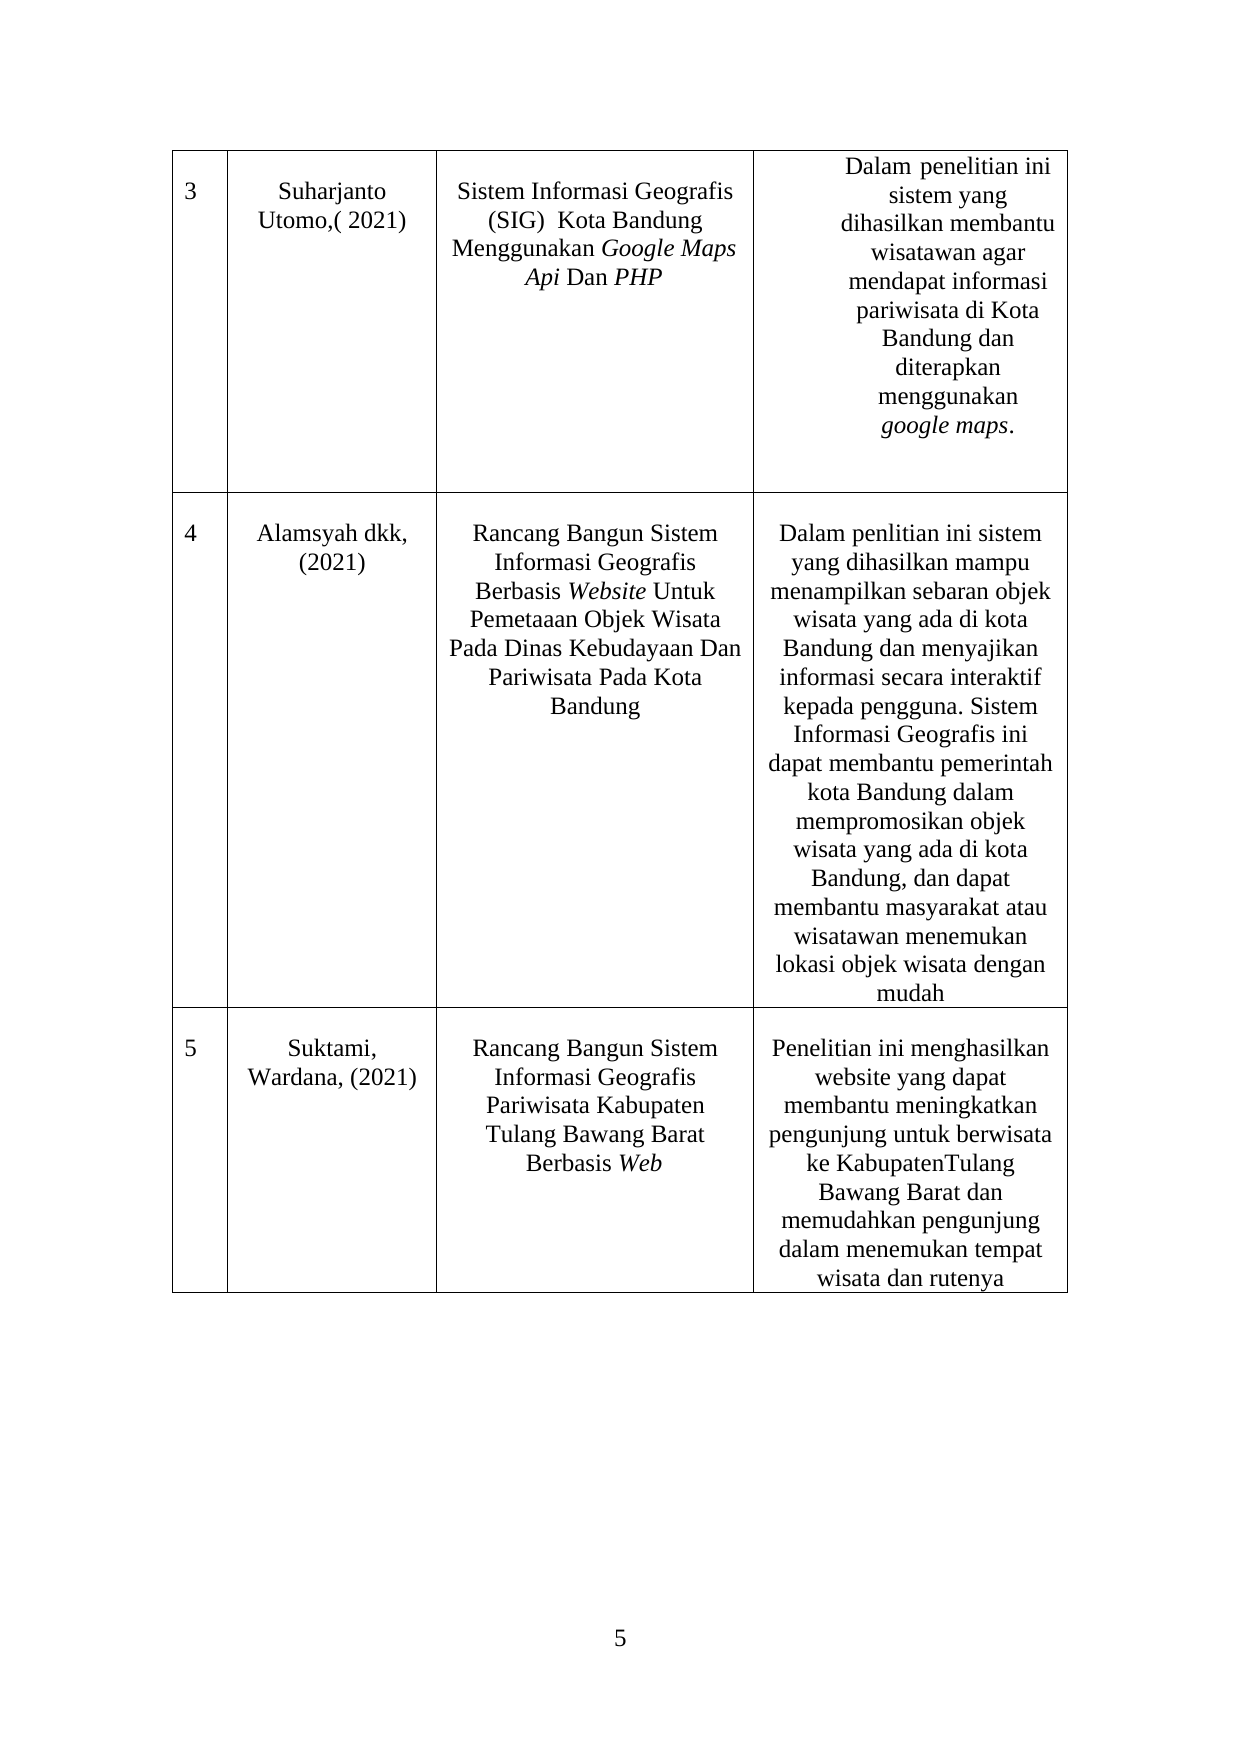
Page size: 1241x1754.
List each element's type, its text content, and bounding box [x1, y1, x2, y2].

table_cell Suharjanto Utomo,( 2021) [228, 151, 436, 492]
table_cell 3 [173, 151, 227, 492]
table_cell Suktami, Wardana, (2021) [228, 1008, 436, 1292]
table_cell Rancang Bangun Sistem Informasi Geografis Pariwisata Kabupaten Tulang Bawang Barat Berbasis Web [437, 1008, 753, 1292]
table_cell 5 [173, 1008, 227, 1292]
table_cell Sistem Informasi Geografis (SIG) Kota Bandung Menggunakan Google Maps Api Dan PHP [437, 151, 753, 492]
table_cell Dalam penlitian ini sistem yang dihasilkan mampu menampilkan sebaran objek wisata yang ada di kota Bandung dan menyajikan informasi secara interaktif kepada pengguna. Sistem Informasi Geografis ini dapat membantu pemerintah kota Bandung dalam mempromosikan objek wisata yang ada di kota Bandung, dan dapat membantu masyarakat atau wisatawan menemukan lokasi objek wisata dengan mudah [754, 493, 1067, 1007]
table_cell Rancang Bangun Sistem Informasi Geografis Berbasis Website Untuk Pemetaaan Objek Wisata Pada Dinas Kebudayaan Dan Pariwisata Pada Kota Bandung [437, 493, 753, 1007]
table_cell Alamsyah dkk, (2021) [228, 493, 436, 1007]
table_cell 4 [173, 493, 227, 1007]
table_cell Dalam penelitian ini sistem yang dihasilkan membantu wisatawan agar mendapat informasi pariwisata di Kota Bandung dan diterapkan menggunakan google maps. [754, 151, 1067, 492]
table_cell Penelitian ini menghasilkan website yang dapat membantu meningkatkan pengunjung untuk berwisata ke KabupatenTulang Bawang Barat dan memudahkan pengunjung dalam menemukan tempat wisata dan rutenya [754, 1008, 1067, 1292]
